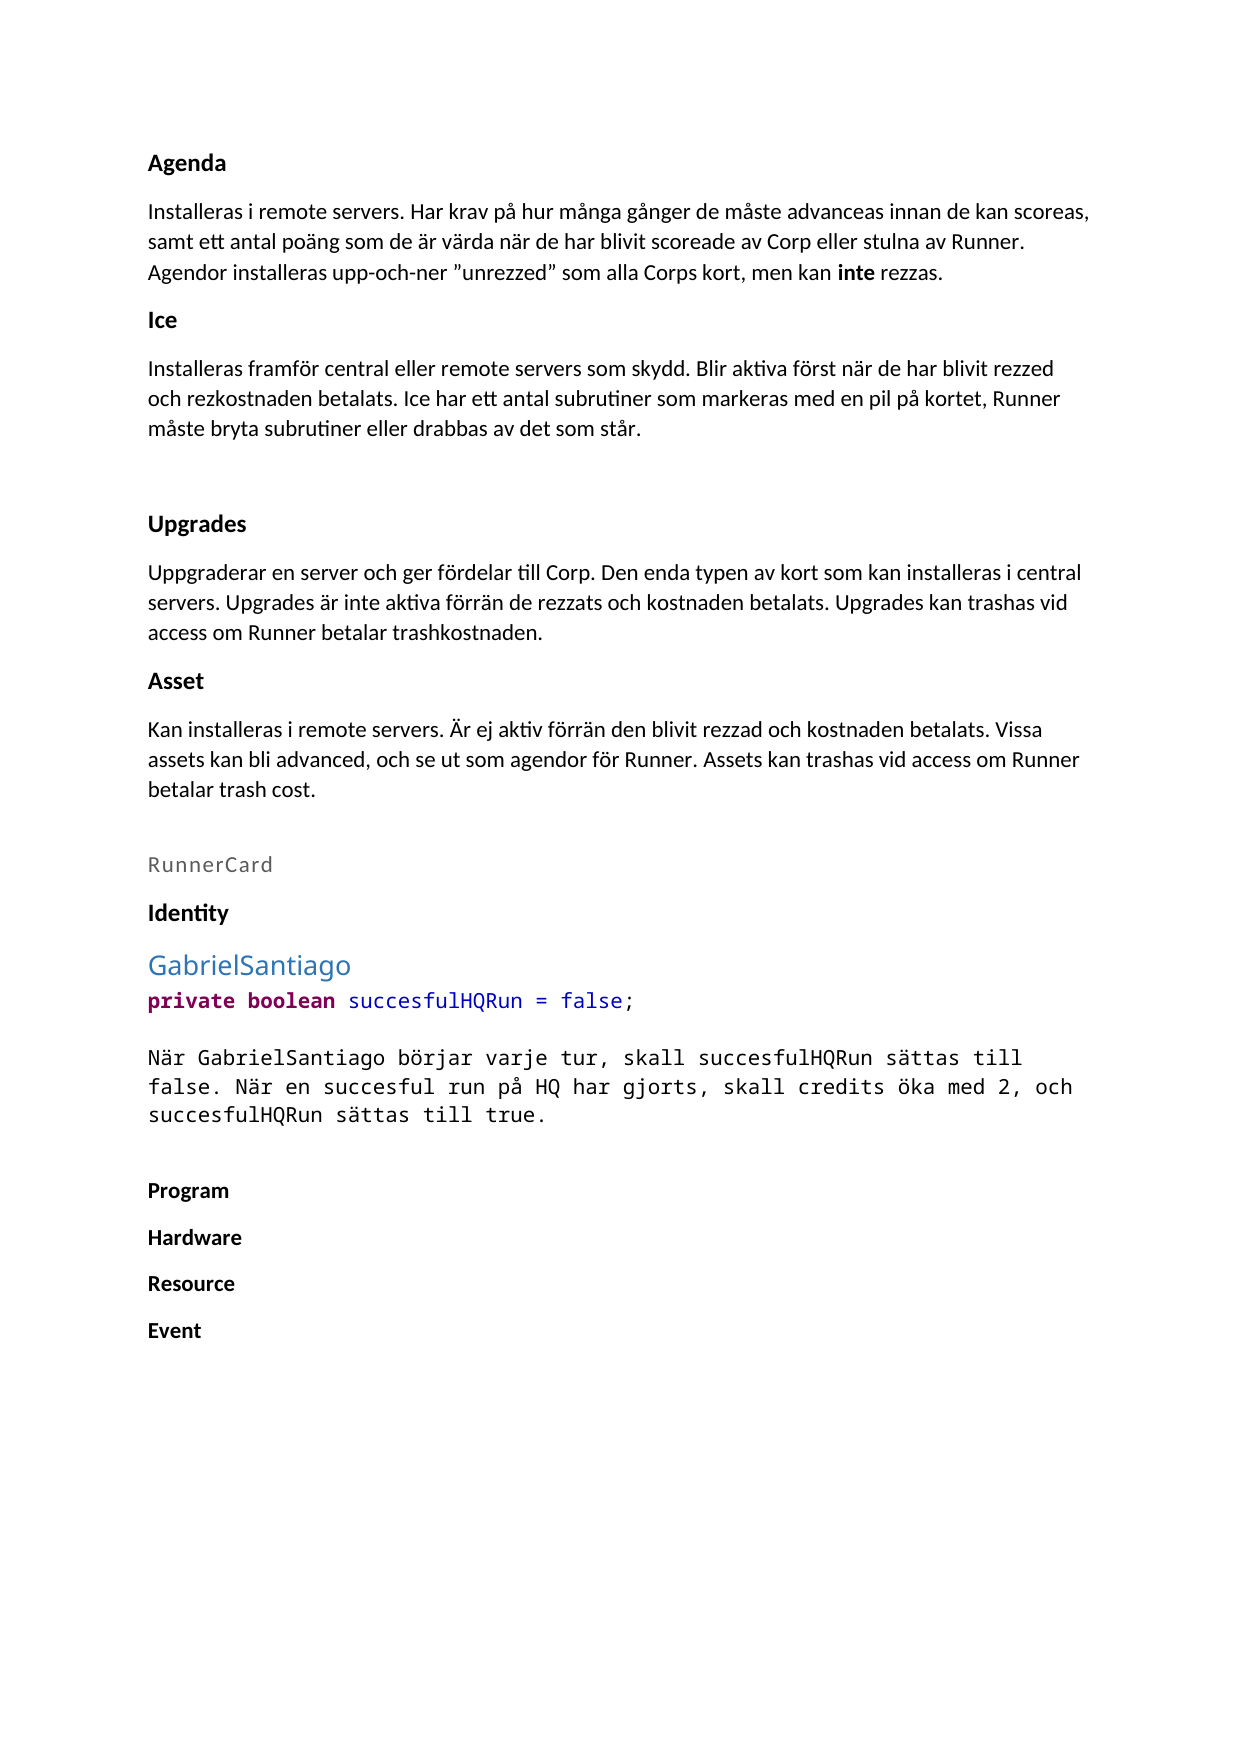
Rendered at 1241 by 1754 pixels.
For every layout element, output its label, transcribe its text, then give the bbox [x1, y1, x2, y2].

text Asset [148, 665, 1093, 696]
text Hardware [148, 1223, 1093, 1251]
text Agenda [148, 148, 1093, 178]
subtitle RunnerCard [148, 850, 1093, 878]
text När GabrielSantiago börjar varje tur, skall succesfulHQRun sättas till false. När en succesful run på HQ har gjorts, skall credits öka med 2, och succesfulHQRun sättas till true. [148, 1043, 1093, 1129]
text Event [148, 1316, 1093, 1344]
text Resource [148, 1269, 1093, 1297]
text Kan installeras i remote servers. Är ej aktiv förrän den blivit rezzad och kostnaden betalats. Vissa assets kan bli advanced, och se ut som agendor för Runner. Assets kan trashas vid access om Runner betalar trash cost. [148, 715, 1093, 803]
text Installeras i remote servers. Har krav på hur många gånger de måste advanceas innan de kan scoreas, samt ett antal poäng som de är värda när de har blivit scoreade av Corp eller stulna av Runner. Agendor installeras upp-och-ner ”unrezzed” som alla Corps kort, men kan inte rezzas. [148, 197, 1093, 286]
text Upgrades [148, 508, 1093, 539]
text Identity [148, 897, 1093, 928]
text Installeras framför central eller remote servers som skydd. Blir aktiva först när de har blivit rezzed och rezkostnaden betalats. Ice har ett antal subrutiner som markeras med en pil på kortet, Runner måste bryta subrutiner eller drabbas av det som står. [148, 354, 1093, 442]
text private boolean succesfulHQRun = false; [148, 987, 1093, 1015]
subtitle GabrielSantiago [148, 947, 1093, 984]
text Uppgraderar en server och ger fördelar till Corp. Den enda typen av kort som kan installeras i central servers. Upgrades är inte aktiva förrän de rezzats och kostnaden betalats. Upgrades kan trashas vid access om Runner betalar trashkostnaden. [148, 558, 1093, 646]
text Program [148, 1176, 1093, 1204]
text Ice [148, 304, 1093, 335]
